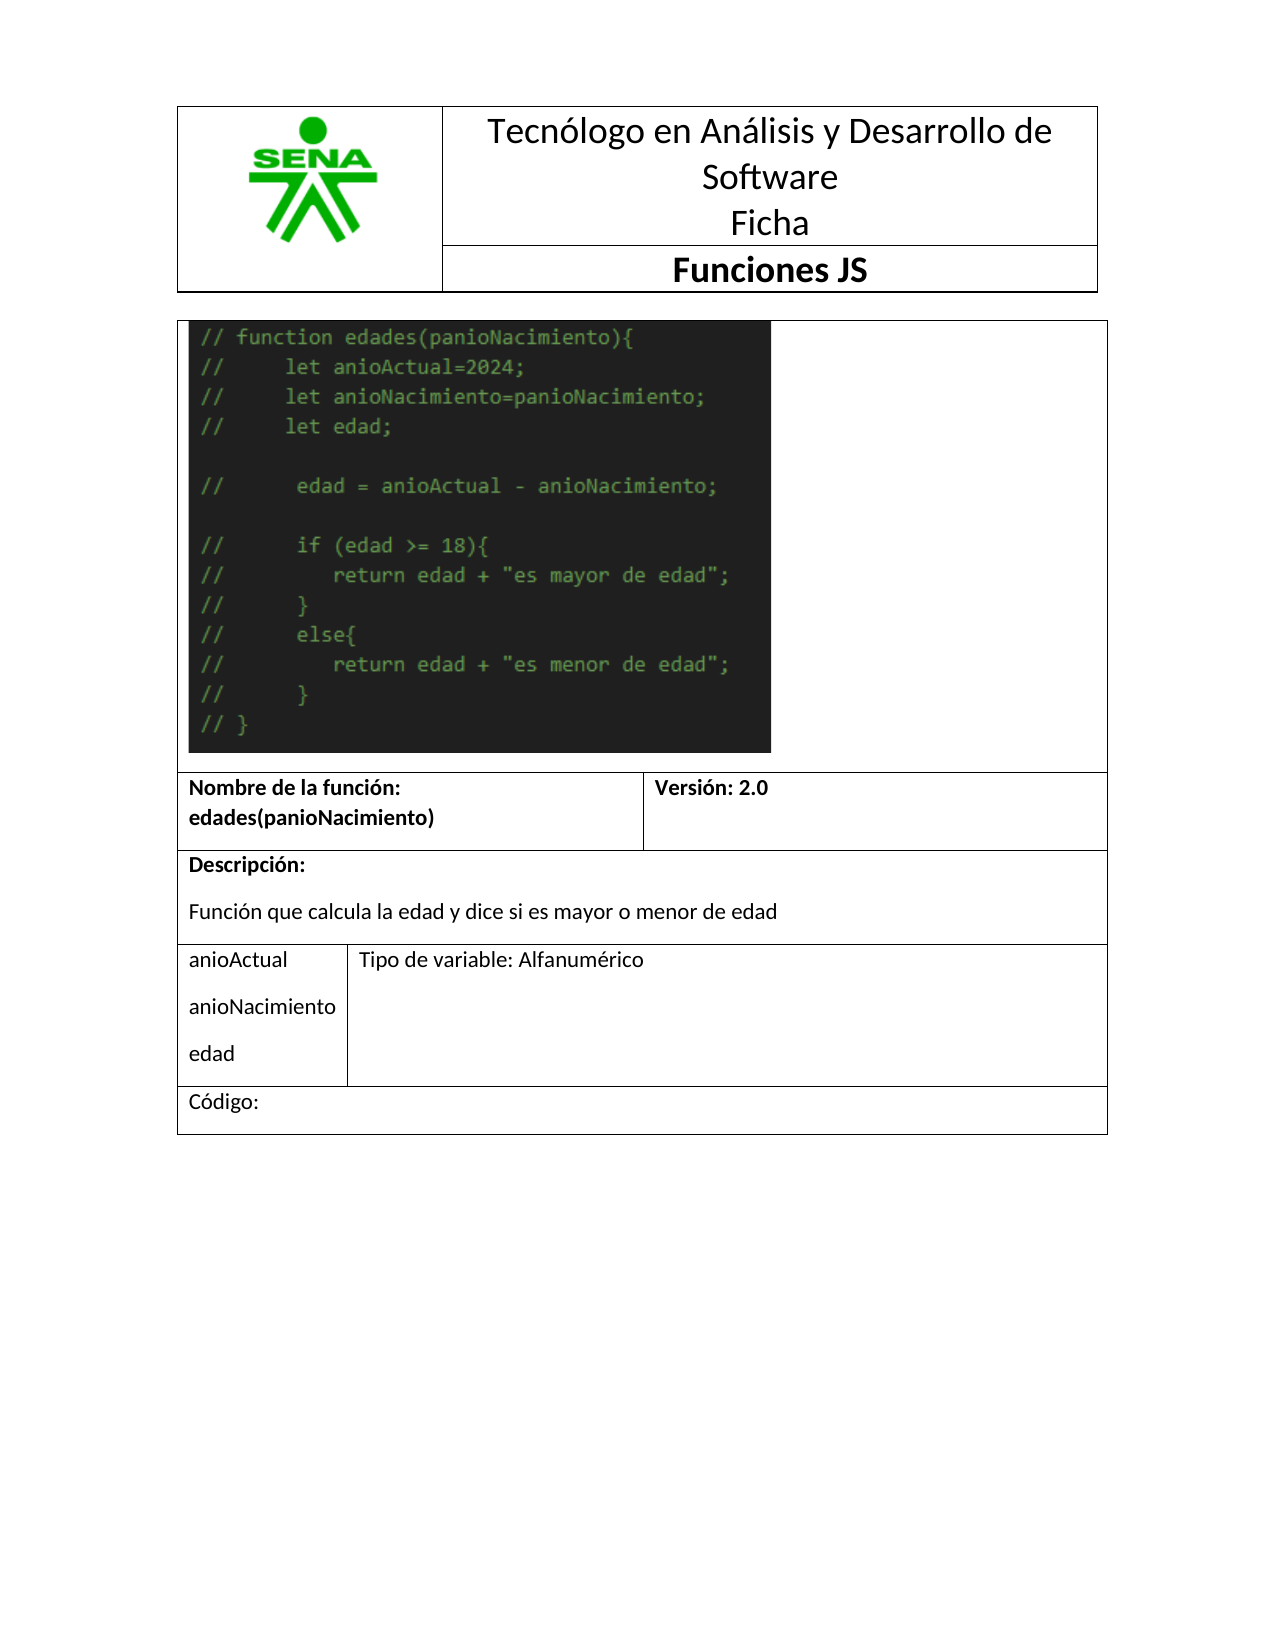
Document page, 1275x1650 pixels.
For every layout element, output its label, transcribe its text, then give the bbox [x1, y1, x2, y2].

picture [188, 321, 772, 753]
table_cell Código: [178, 321, 1107, 772]
table_cell Código: [178, 1087, 1107, 1134]
picture [230, 107, 391, 259]
table_cell anioActual anioNacimiento edad [178, 945, 347, 1086]
table_cell Versión: 2.0 [644, 773, 1107, 849]
table_cell Nombre de la función: edades(panioNacimiento) [178, 773, 643, 849]
table_cell Tipo de variable: Alfanumérico [348, 945, 1107, 1086]
table_cell Descripción: Función que calcula la edad y dice si es mayor o menor de edad [178, 851, 1107, 944]
